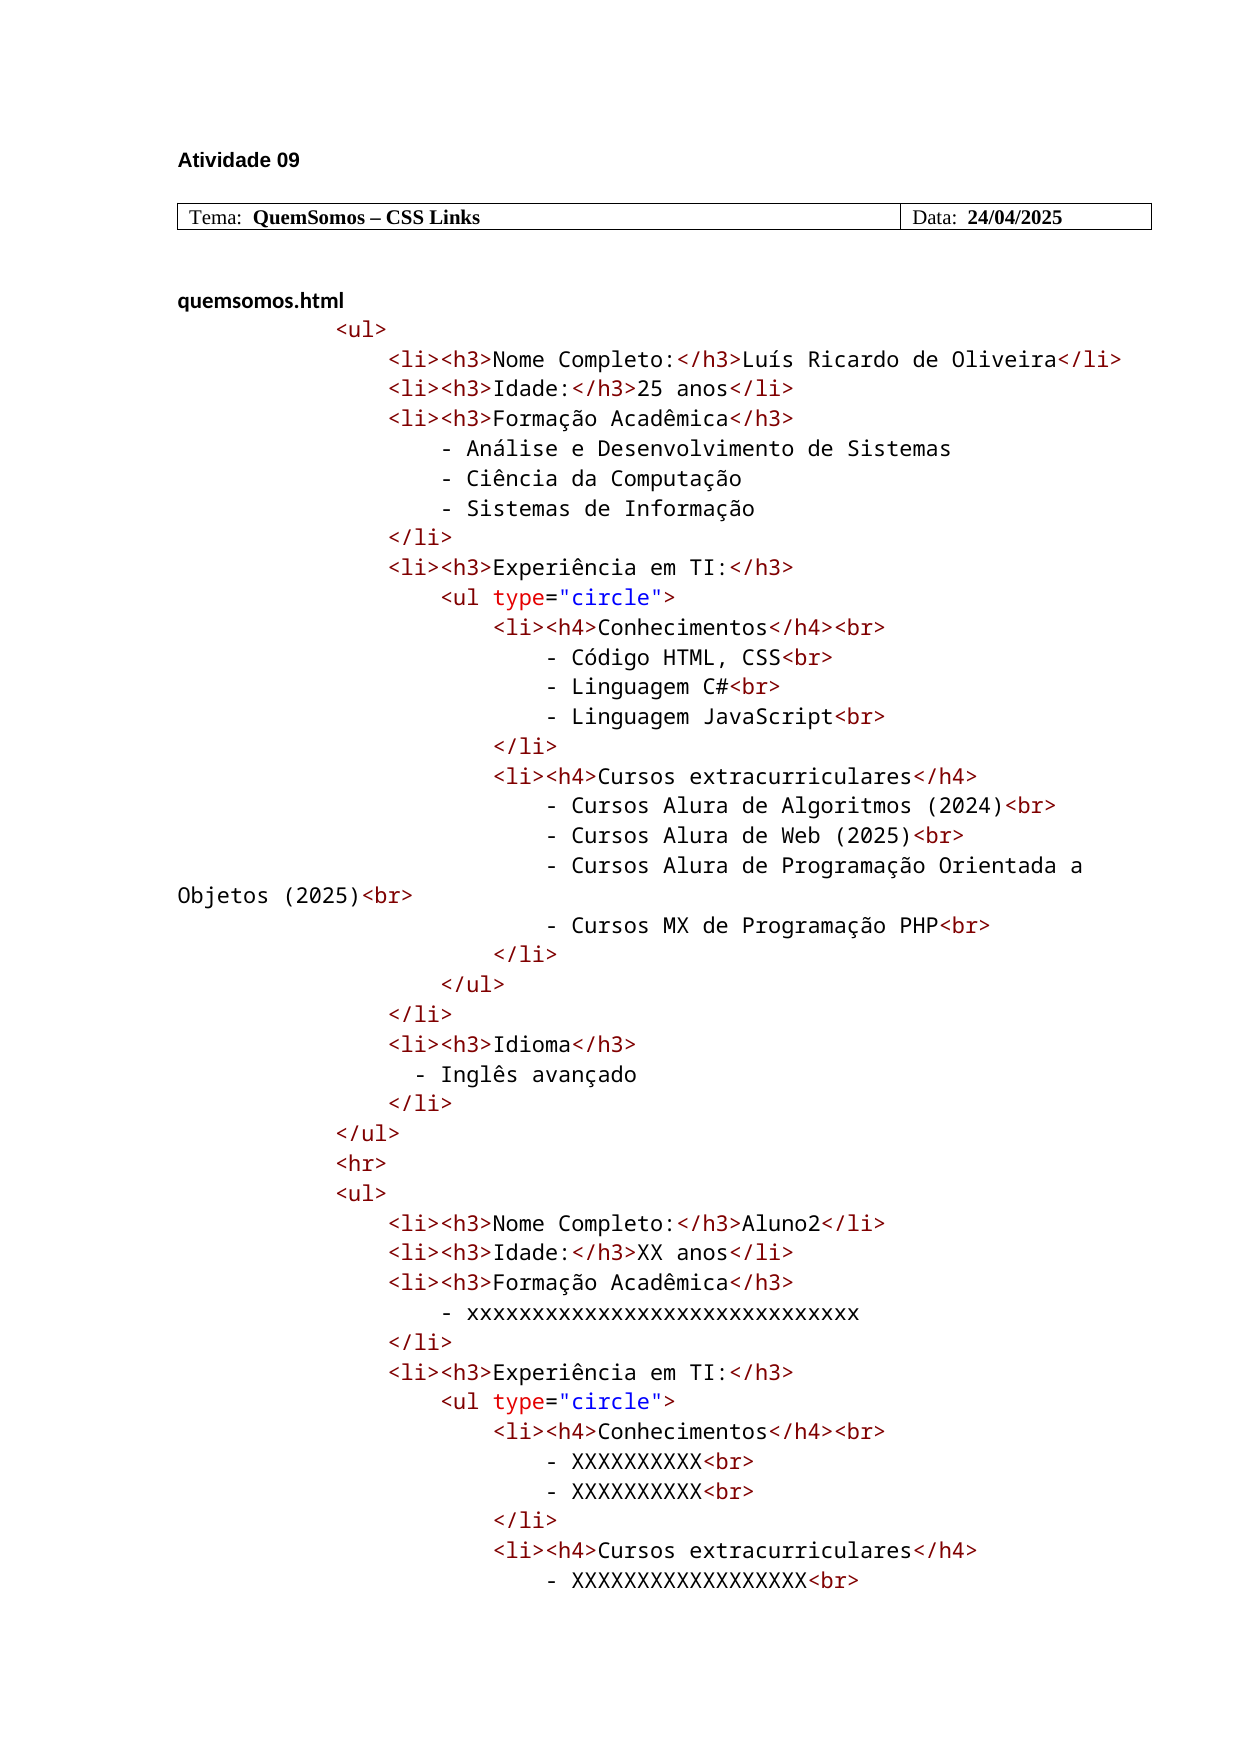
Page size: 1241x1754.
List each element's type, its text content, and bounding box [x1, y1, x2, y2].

text - Cursos Alura de Programação Orientada a Objetos (2025)<br> [177, 850, 1152, 909]
text - Inglês avançado [177, 1058, 1152, 1088]
text quemsomos.html [177, 286, 1152, 314]
text </li> [177, 1505, 1152, 1535]
text </ul> [177, 1118, 1152, 1148]
text <li><h3>Nome Completo:</h3>Luís Ricardo de Oliveira</li> [177, 343, 1152, 373]
text <li><h3>Idade:</h3>XX anos</li> [177, 1237, 1152, 1267]
text <li><h3>Formação Acadêmica</h3> [177, 1267, 1152, 1297]
text <li><h3>Nome Completo:</h3>Aluno2</li> [177, 1207, 1152, 1237]
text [177, 1565, 1152, 1595]
table_header Data: 24/04/2025 [901, 204, 1151, 229]
text <ul type="circle"> [177, 582, 1152, 612]
text <li><h3>Experiência em TI:</h3> [177, 1356, 1152, 1386]
text </li> [177, 999, 1152, 1029]
text <li><h3>Experiência em TI:</h3> [177, 552, 1152, 582]
text - Sistemas de Informação [177, 492, 1152, 522]
text <ul> [177, 314, 1152, 343]
text <li><h4>Cursos extracurriculares</h4> [177, 1535, 1152, 1565]
text </li> [177, 939, 1152, 969]
text - XXXXXXXXXX<br> [177, 1446, 1152, 1476]
text </ul> [177, 969, 1152, 999]
text - Ciência da Computação [177, 463, 1152, 492]
text </li> [177, 1088, 1152, 1118]
text - Linguagem JavaScript<br> [177, 701, 1152, 731]
text <ul type="circle"> [177, 1386, 1152, 1416]
text - xxxxxxxxxxxxxxxxxxxxxxxxxxxxxx [177, 1297, 1152, 1327]
text <li><h4>Conhecimentos</h4><br> [177, 612, 1152, 641]
text Atividade 09 [177, 148, 1152, 172]
text - Análise e Desenvolvimento de Sistemas [177, 433, 1152, 463]
text </li> [177, 522, 1152, 552]
text </li> [177, 731, 1152, 761]
table_header Tema: QuemSomos – CSS Links [178, 204, 900, 229]
text </li> [177, 1327, 1152, 1356]
text <li><h3>Idade:</h3>25 anos</li> [177, 373, 1152, 403]
text <li><h4>Conhecimentos</h4><br> [177, 1416, 1152, 1446]
text <li><h4>Cursos extracurriculares</h4> [177, 761, 1152, 790]
text - Cursos Alura de Web (2025)<br> [177, 820, 1152, 850]
text - Código HTML, CSS<br> [177, 641, 1152, 671]
text <hr> [177, 1148, 1152, 1178]
text - XXXXXXXXXX<br> [177, 1476, 1152, 1505]
text <ul> [177, 1178, 1152, 1207]
text - Cursos MX de Programação PHP<br> [177, 909, 1152, 939]
text <li><h3>Idioma</h3> [177, 1029, 1152, 1058]
text <li><h3>Formação Acadêmica</h3> [177, 403, 1152, 433]
text - Cursos Alura de Algoritmos (2024)<br> [177, 790, 1152, 820]
text - Linguagem C#<br> [177, 671, 1152, 701]
